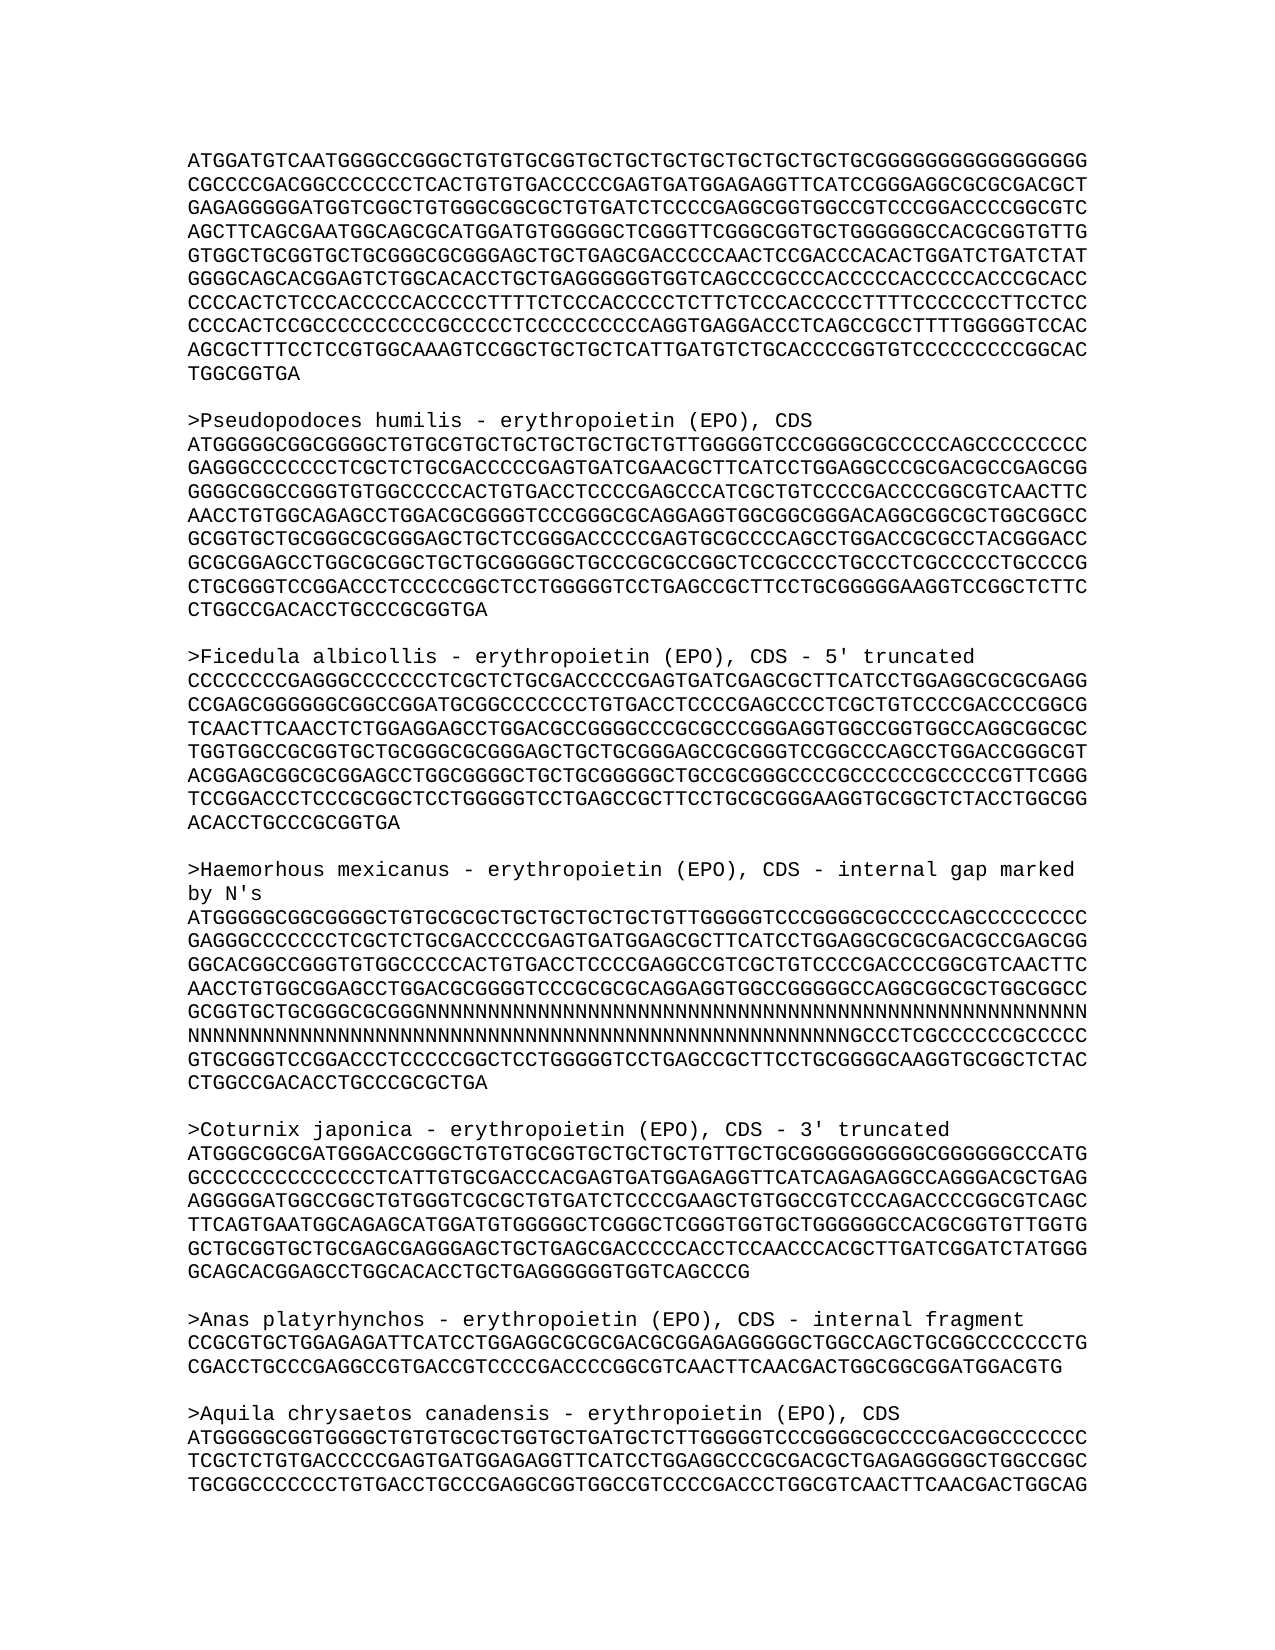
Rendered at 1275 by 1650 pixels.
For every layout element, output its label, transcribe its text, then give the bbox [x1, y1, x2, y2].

text >Anas platyrhynchos - erythropoietin (EPO), CDS - internal fragment [187, 1309, 1087, 1332]
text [187, 1427, 1087, 1498]
text >Haemorhous mexicanus - erythropoietin (EPO), CDS - internal gap marked by N's [187, 859, 1087, 907]
text CCCCCCCCGAGGGCCCCCCCTCGCTCTGCGACCCCCGAGTGATCGAGCGCTTCATCCTGGAGGCGCGCGAGGCCGAGCGGGGGGCGGCCGGATGCGGCCCCCCCTGTGACCTCCCCGAGCCCCTCGCTGTCCCCGACCCCGGCGTCAACTTCAACCTCTGGAGGAGCCTGGACGCCGGGGCCCGCGCCCGGGAGGTGGCCGGTGGCCAGGCGGCGCTGGTGGCCGCGGTGCTGCGGGCGCGGGAGCTGCTGCGGGAGCCGCGGGTCCGGCCCAGCCTGGACCGGGCGTACGGAGCGGCGCGGAGCCTGGCGGGGCTGCTGCGGGGGCTGCCGCGGGCCCCGCCCCCCGCCCCCGTTCGGGTCCGGACCCTCCCGCGGCTCCTGGGGGTCCTGAGCCGCTTCCTGCGCGGGAAGGTGCGGCTCTACCTGGCGGACACCTGCCCGCGGTGA [187, 670, 1087, 836]
text >Ficedula albicollis - erythropoietin (EPO), CDS - 5' truncated [187, 647, 1087, 670]
text CCGCGTGCTGGAGAGATTCATCCTGGAGGCGCGCGACGCGGAGAGGGGGCTGGCCAGCTGCGGCCCCCCCTGCGACCTGCCCGAGGCCGTGACCGTCCCCGACCCCGGCGTCAACTTCAACGACTGGCGGCGGATGGACGTG [187, 1332, 1087, 1379]
text ATGGGGGCGGCGGGGCTGTGCGCGCTGCTGCTGCTGCTGTTGGGGGTCCCGGGGCGCCCCCAGCCCCCCCCCGAGGGCCCCCCCTCGCTCTGCGACCCCCGAGTGATGGAGCGCTTCATCCTGGAGGCGCGCGACGCCGAGCGGGGCACGGCCGGGTGTGGCCCCCACTGTGACCTCCCCGAGGCCGTCGCTGTCCCCGACCCCGGCGTCAACTTCAACCTGTGGCGGAGCCTGGACGCGGGGTCCCGCGCGCAGGAGGTGGCCGGGGGCCAGGCGGCGCTGGCGGCCGCGGTGCTGCGGGCGCGGGNNNNNNNNNNNNNNNNNNNNNNNNNNNNNNNNNNNNNNNNNNNNNNNNNNNNNNNNNNNNNNNNNNNNNNNNNNNNNNNNNNNNNNNNNNNNNNNNNNNNNNNNNNGCCCTCGCCCCCCGCCCCCGTGCGGGTCCGGACCCTCCCCCGGCTCCTGGGGGTCCTGAGCCGCTTCCTGCGGGGCAAGGTGCGGCTCTACCTGGCCGACACCTGCCCGCGCTGA [187, 907, 1087, 1096]
text ATGGGGGCGGCGGGGCTGTGCGTGCTGCTGCTGCTGCTGTTGGGGGTCCCGGGGCGCCCCCAGCCCCCCCCCGAGGGCCCCCCCTCGCTCTGCGACCCCCGAGTGATCGAACGCTTCATCCTGGAGGCCCGCGACGCCGAGCGGGGGGCGGCCGGGTGTGGCCCCCACTGTGACCTCCCCGAGCCCATCGCTGTCCCCGACCCCGGCGTCAACTTCAACCTGTGGCAGAGCCTGGACGCGGGGTCCCGGGCGCAGGAGGTGGCGGCGGGACAGGCGGCGCTGGCGGCCGCGGTGCTGCGGGCGCGGGAGCTGCTCCGGGACCCCCGAGTGCGCCCCAGCCTGGACCGCGCCTACGGGACCGCGCGGAGCCTGGCGCGGCTGCTGCGGGGGCTGCCCGCGCCGGCTCCGCCCCTGCCCTCGCCCCCTGCCCCGCTGCGGGTCCGGACCCTCCCCCGGCTCCTGGGGGTCCTGAGCCGCTTCCTGCGGGGGAAGGTCCGGCTCTTCCTGGCCGACACCTGCCCGCGGTGA [187, 434, 1087, 623]
text >Pseudopodoces humilis - erythropoietin (EPO), CDS [187, 410, 1087, 434]
text >Aquila chrysaetos canadensis - erythropoietin (EPO), CDS [187, 1403, 1087, 1427]
text ATGGGCGGCGATGGGACCGGGCTGTGTGCGGTGCTGCTGCTGTTGCTGCGGGGGGGGGGCGGGGGGCCCATGGCCCCCCCCCCCCCCTCATTGTGCGACCCACGAGTGATGGAGAGGTTCATCAGAGAGGCCAGGGACGCTGAGAGGGGGATGGCCGGCTGTGGGTCGCGCTGTGATCTCCCCGAAGCTGTGGCCGTCCCAGACCCCGGCGTCAGCTTCAGTGAATGGCAGAGCATGGATGTGGGGGCTCGGGCTCGGGTGGTGCTGGGGGGCCACGCGGTGTTGGTGGCTGCGGTGCTGCGAGCGAGGGAGCTGCTGAGCGACCCCCACCTCCAACCCACGCTTGATCGGATCTATGGGGCAGCACGGAGCCTGGCACACCTGCTGAGGGGGGTGGTCAGCCCG [187, 1143, 1087, 1285]
text >Coturnix japonica - erythropoietin (EPO), CDS - 3' truncated [187, 1119, 1087, 1143]
text ATGGATGTCAATGGGGCCGGGCTGTGTGCGGTGCTGCTGCTGCTGCTGCTGCTGCGGGGGGGGGGGGGGGGGCGCCCCGACGGCCCCCCCTCACTGTGTGACCCCCGAGTGATGGAGAGGTTCATCCGGGAGGCGCGCGACGCTGAGAGGGGGATGGTCGGCTGTGGGCGGCGCTGTGATCTCCCCGAGGCGGTGGCCGTCCCGGACCCCGGCGTCAGCTTCAGCGAATGGCAGCGCATGGATGTGGGGGCTCGGGTTCGGGCGGTGCTGGGGGGCCACGCGGTGTTGGTGGCTGCGGTGCTGCGGGCGCGGGAGCTGCTGAGCGACCCCCAACTCCGACCCACACTGGATCTGATCTATGGGGCAGCACGGAGTCTGGCACACCTGCTGAGGGGGGTGGTCAGCCCGCCCACCCCCACCCCCACCCGCACCCCCCACTCTCCCACCCCCACCCCCTTTTCTCCCACCCCCTCTTCTCCCACCCCCTTTTCCCCCCCTTCCTCCCCCCACTCCGCCCCCCCCCCGCCCCCTCCCCCCCCCCAGGTGAGGACCCTCAGCCGCCTTTTGGGGGTCCACAGCGCTTTCCTCCGTGGCAAAGTCCGGCTGCTGCTCATTGATGTCTGCACCCCGGTGTCCCCCCCCCGGCACTGGCGGTGA [187, 150, 1087, 386]
